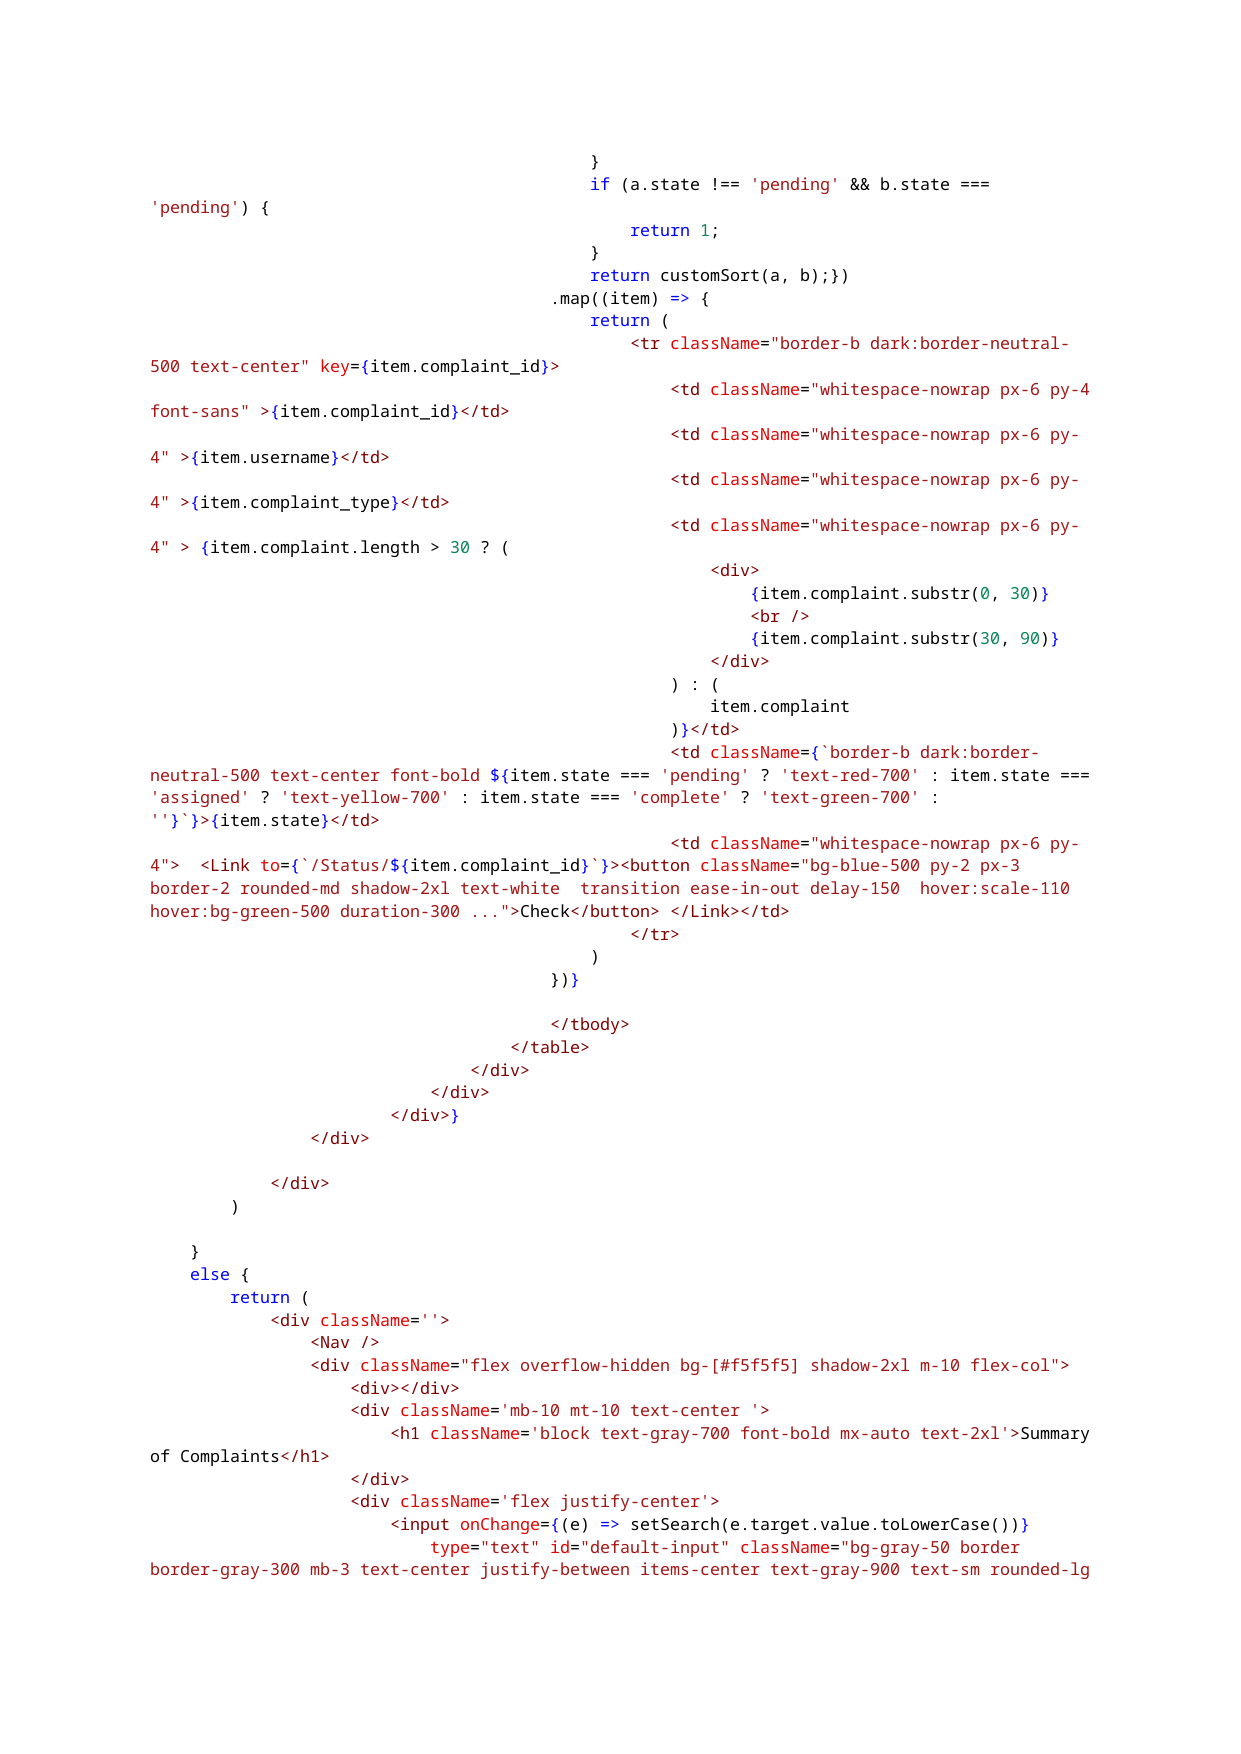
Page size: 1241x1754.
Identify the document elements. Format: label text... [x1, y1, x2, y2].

text )}</td> [150, 718, 1090, 740]
text } [150, 150, 1090, 173]
text ) [150, 1194, 1090, 1217]
text <div className='flex justify-center'> [150, 1490, 1090, 1512]
text <div className='mb-10 mt-10 text-center '> [150, 1399, 1090, 1422]
text </div> [150, 1172, 1090, 1194]
text })} [150, 967, 1090, 990]
text </div>} [150, 1104, 1090, 1126]
text </tbody> [150, 1013, 1090, 1036]
text </div> [150, 1081, 1090, 1104]
text </div> [150, 1467, 1090, 1490]
text </div> [150, 649, 1090, 672]
text } [150, 1240, 1090, 1263]
text ) : ( [150, 672, 1090, 695]
text <td className="whitespace-nowrap px-6 py-4 font-sans" >{item.complaint_id}</td> [150, 377, 1090, 422]
text <td className="whitespace-nowrap px-6 py-4" > {item.complaint.length > 30 ? ( [150, 513, 1090, 559]
text {item.complaint.substr(0, 30)} [150, 581, 1090, 604]
text return ( [150, 1285, 1090, 1308]
text } [150, 241, 1090, 263]
text if (a.state !== 'pending' && b.state === 'pending') { [150, 173, 1090, 218]
text <div> [150, 559, 1090, 581]
text <tr className="border-b dark:border-neutral-500 text-center" key={item.complaint_id}> [150, 332, 1090, 377]
text ) [150, 945, 1090, 967]
text <td className="whitespace-nowrap px-6 py-4" >{item.complaint_type}</td> [150, 468, 1090, 513]
text </table> [150, 1036, 1090, 1058]
text <td className={`border-b dark:border-neutral-500 text-center font-bold ${item.state === 'pending' ? 'text-red-700' : item.state === 'assigned' ? 'text-yellow-700' : item.state === 'complete' ? 'text-green-700' : ''}`}>{item.state}</td> [150, 740, 1090, 831]
text <td className="whitespace-nowrap px-6 py-4"> <Link to={`/Status/${item.complaint_id}`}><button className="bg-blue-500 py-2 px-3 border-2 rounded-md shadow-2xl text-white transition ease-in-out delay-150 hover:scale-110 hover:bg-green-500 duration-300 ...">Check</button> </Link></td> [150, 831, 1090, 922]
text .map((item) => { [150, 286, 1090, 309]
text </div> [150, 1058, 1090, 1081]
text {item.complaint.substr(30, 90)} [150, 627, 1090, 649]
text <h1 className='block text-gray-700 font-bold mx-auto text-2xl'>Summary of Complaints</h1> [150, 1422, 1090, 1467]
text </tr> [150, 922, 1090, 945]
text return ( [150, 309, 1090, 332]
text <br /> [150, 604, 1090, 627]
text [150, 1535, 1090, 1581]
text <div className=''> [150, 1308, 1090, 1331]
text </div> [150, 1126, 1090, 1149]
text <input onChange={(e) => setSearch(e.target.value.toLowerCase())} [150, 1512, 1090, 1535]
text item.complaint [150, 695, 1090, 718]
text <Nav /> [150, 1331, 1090, 1353]
text else { [150, 1263, 1090, 1285]
text <td className="whitespace-nowrap px-6 py-4" >{item.username}</td> [150, 422, 1090, 468]
text <div></div> [150, 1376, 1090, 1399]
text <div className="flex overflow-hidden bg-[#f5f5f5] shadow-2xl m-10 flex-col"> [150, 1353, 1090, 1376]
text return 1; [150, 218, 1090, 241]
text return customSort(a, b);}) [150, 263, 1090, 286]
